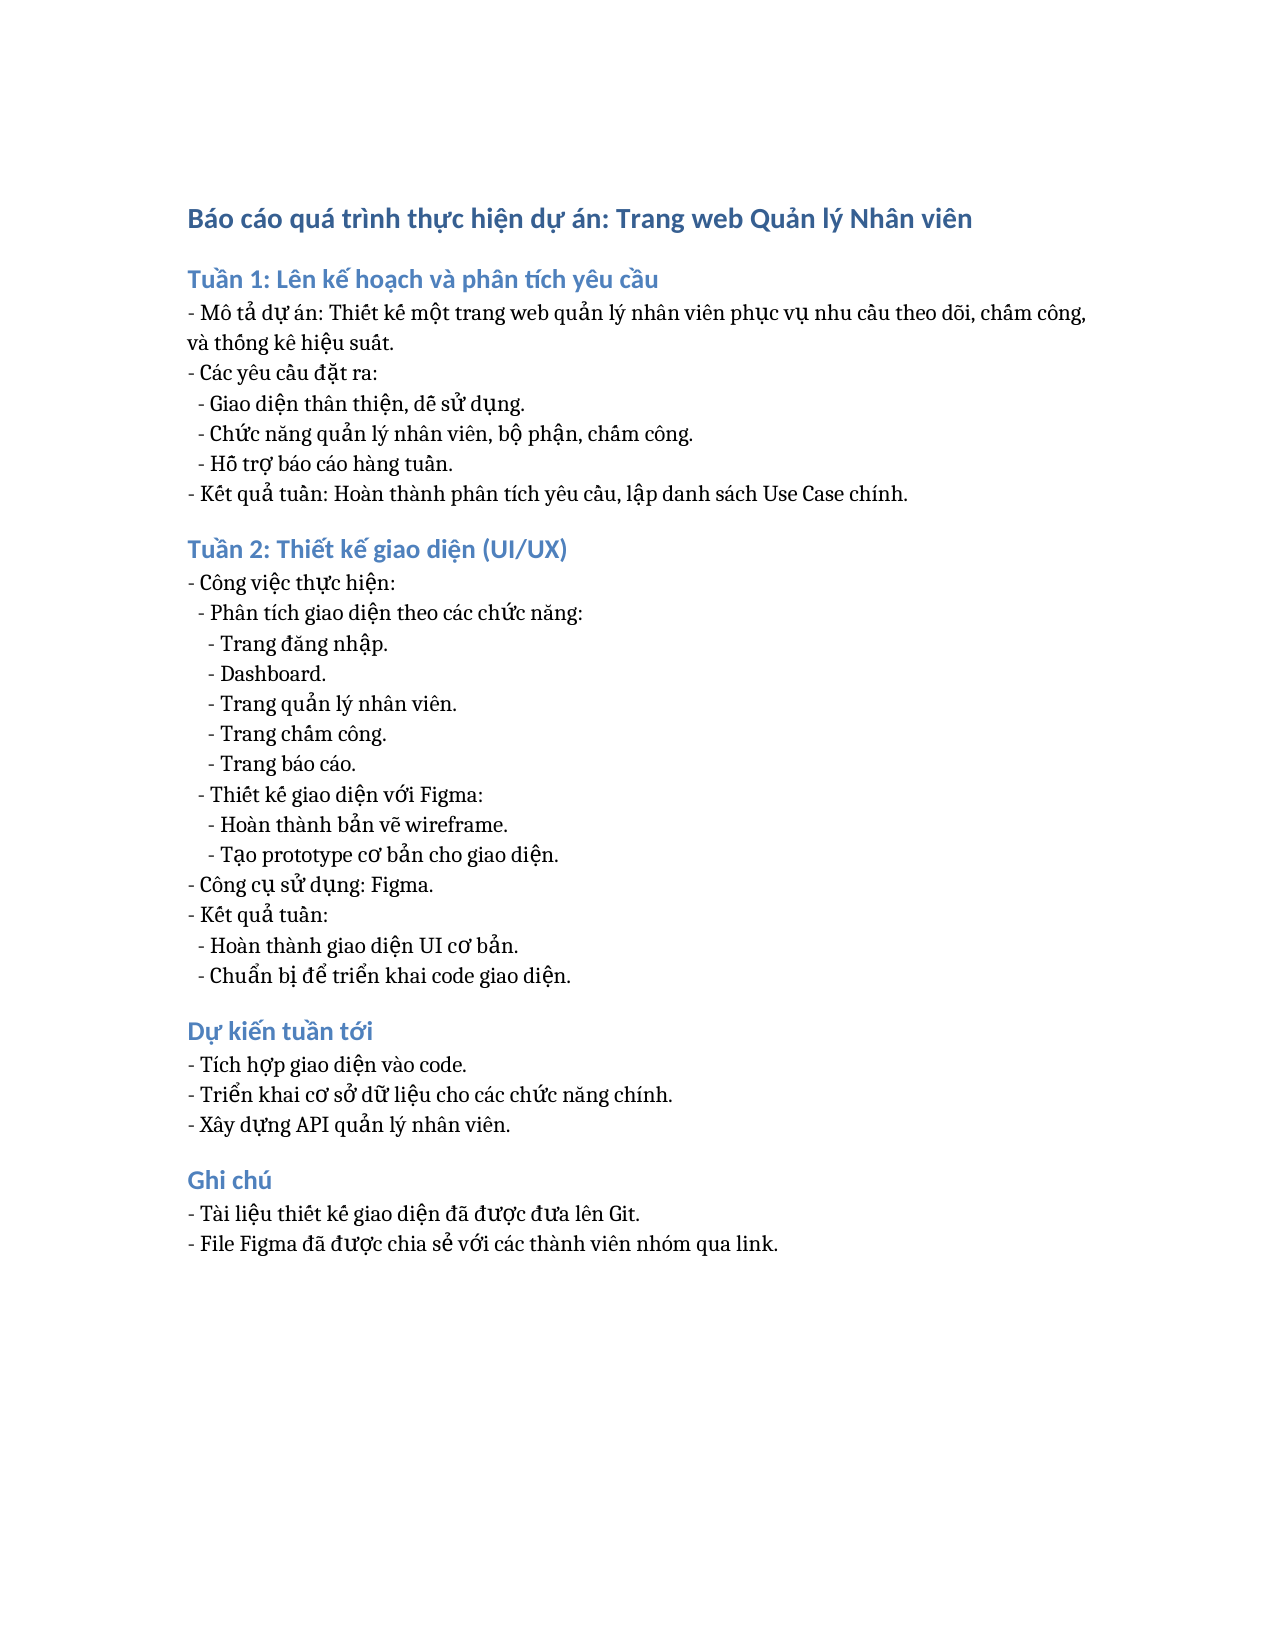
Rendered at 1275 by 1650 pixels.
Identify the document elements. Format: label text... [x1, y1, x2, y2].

subtitle Ghi chú [187, 1163, 1087, 1196]
text - Tài liệu thiết kế giao diện đã được đưa lên Git. - File Figma đã được chia sẻ với các thành viên nhóm qua link. [187, 1201, 1087, 1257]
subtitle Tuần 1: Lên kế hoạch và phân tích yêu cầu [187, 262, 1087, 295]
subtitle Dự kiến tuần tới [187, 1014, 1087, 1047]
text - Tích hợp giao diện vào code. - Triển khai cơ sở dữ liệu cho các chức năng chính. - Xây dựng API quản lý nhân viên. [187, 1052, 1087, 1138]
subtitle Báo cáo quá trình thực hiện dự án: Trang web Quản lý Nhân viên [187, 200, 1087, 236]
text - Công việc thực hiện: - Phân tích giao diện theo các chức năng: - Trang đăng nhập. - Dashboard. - Trang quản lý nhân viên. - Trang chấm công. - Trang báo cáo. - Thiết kế giao diện với Figma: - Hoàn thành bản vẽ wireframe. - Tạo prototype cơ bản cho giao diện. - Công cụ sử dụng: Figma. - Kết quả tuần: - Hoàn thành giao diện UI cơ bản. - Chuẩn bị để triển khai code giao diện. [187, 570, 1087, 989]
subtitle Tuần 2: Thiết kế giao diện (UI/UX) [187, 532, 1087, 565]
text - Mô tả dự án: Thiết kế một trang web quản lý nhân viên phục vụ nhu cầu theo dõi, chấm công, và thống kê hiệu suất. - Các yêu cầu đặt ra: - Giao diện thân thiện, dễ sử dụng. - Chức năng quản lý nhân viên, bộ phận, chấm công. - Hỗ trợ báo cáo hàng tuần. - Kết quả tuần: Hoàn thành phân tích yêu cầu, lập danh sách Use Case chính. [187, 300, 1087, 507]
